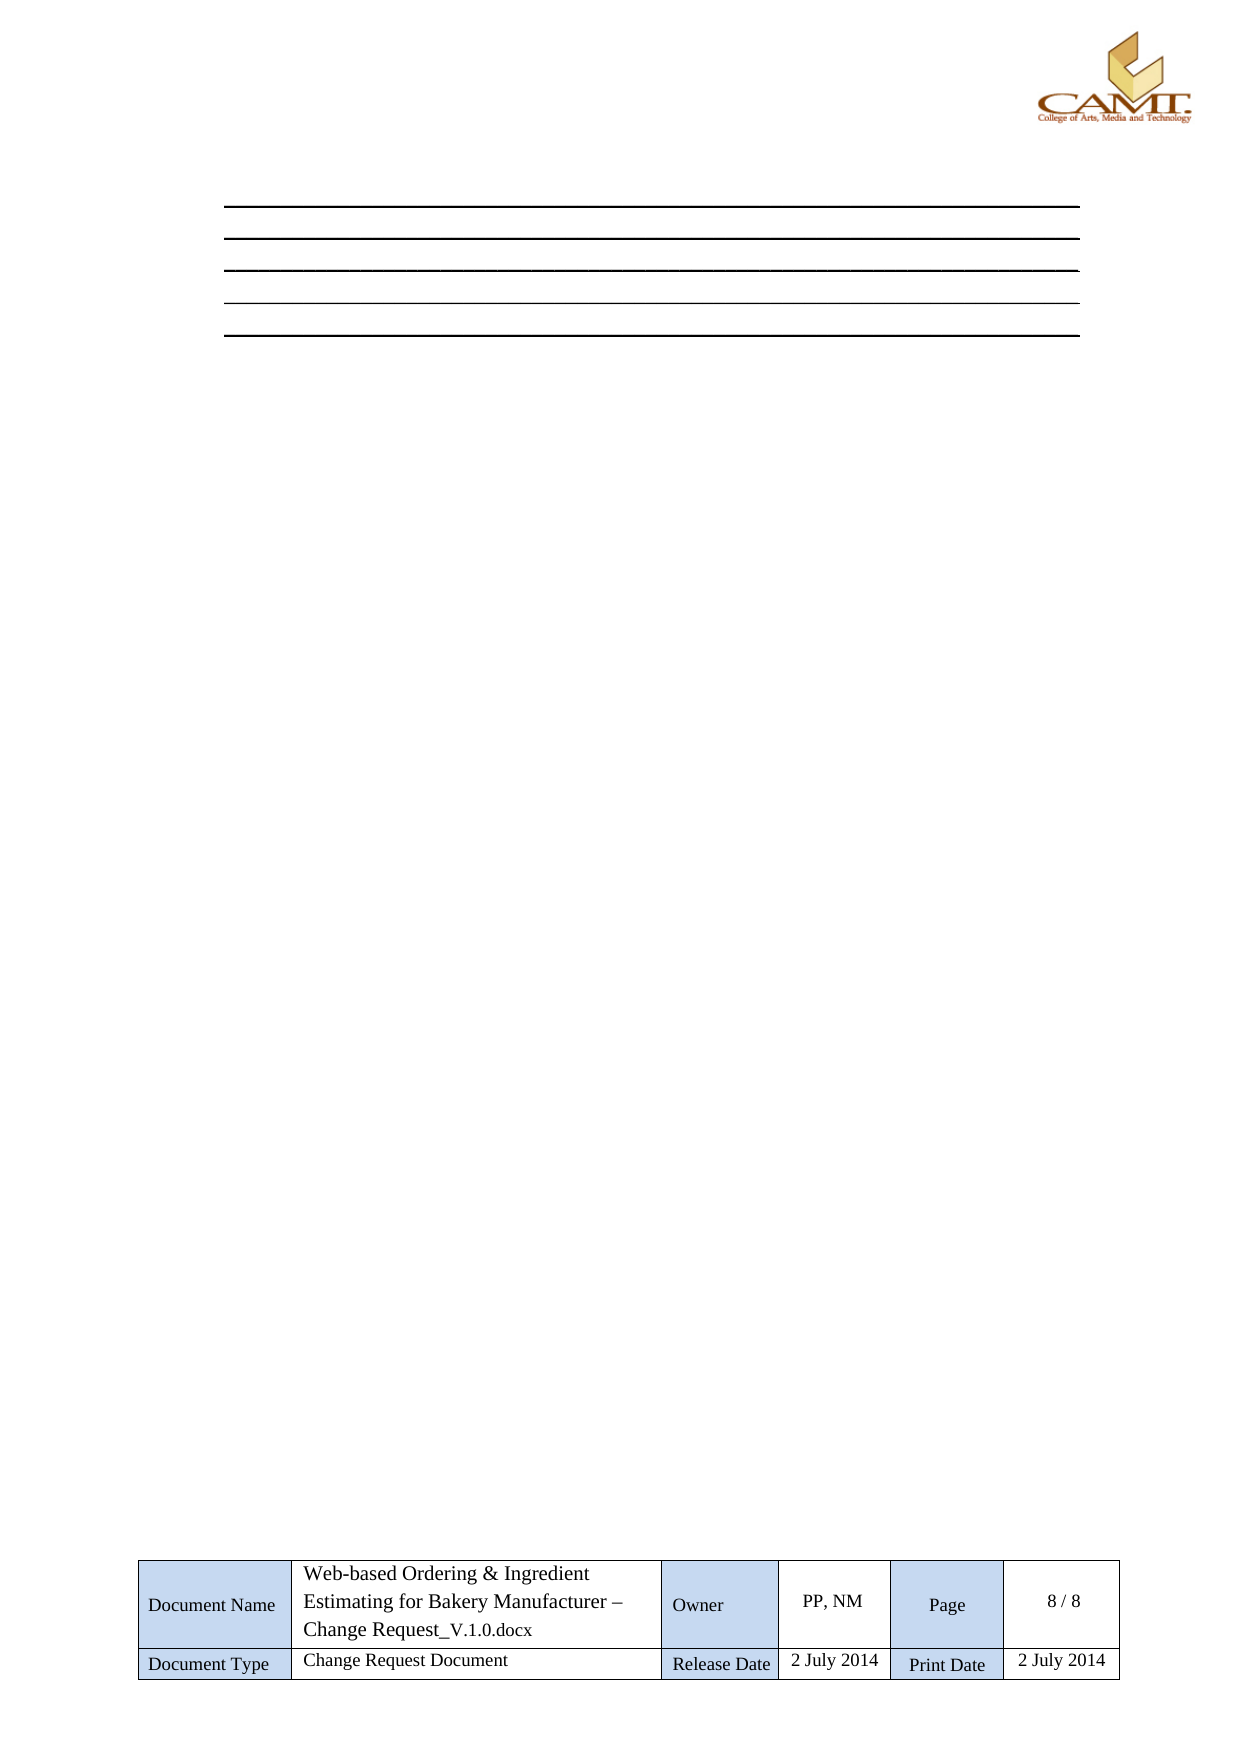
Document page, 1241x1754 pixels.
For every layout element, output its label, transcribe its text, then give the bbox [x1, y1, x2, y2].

text _______________________________________________________________________________________________________________________________________________________________________________________________________________________________________________________________________________________________________________________________________________________________________________________ [224, 150, 1090, 339]
picture [1029, 25, 1196, 125]
